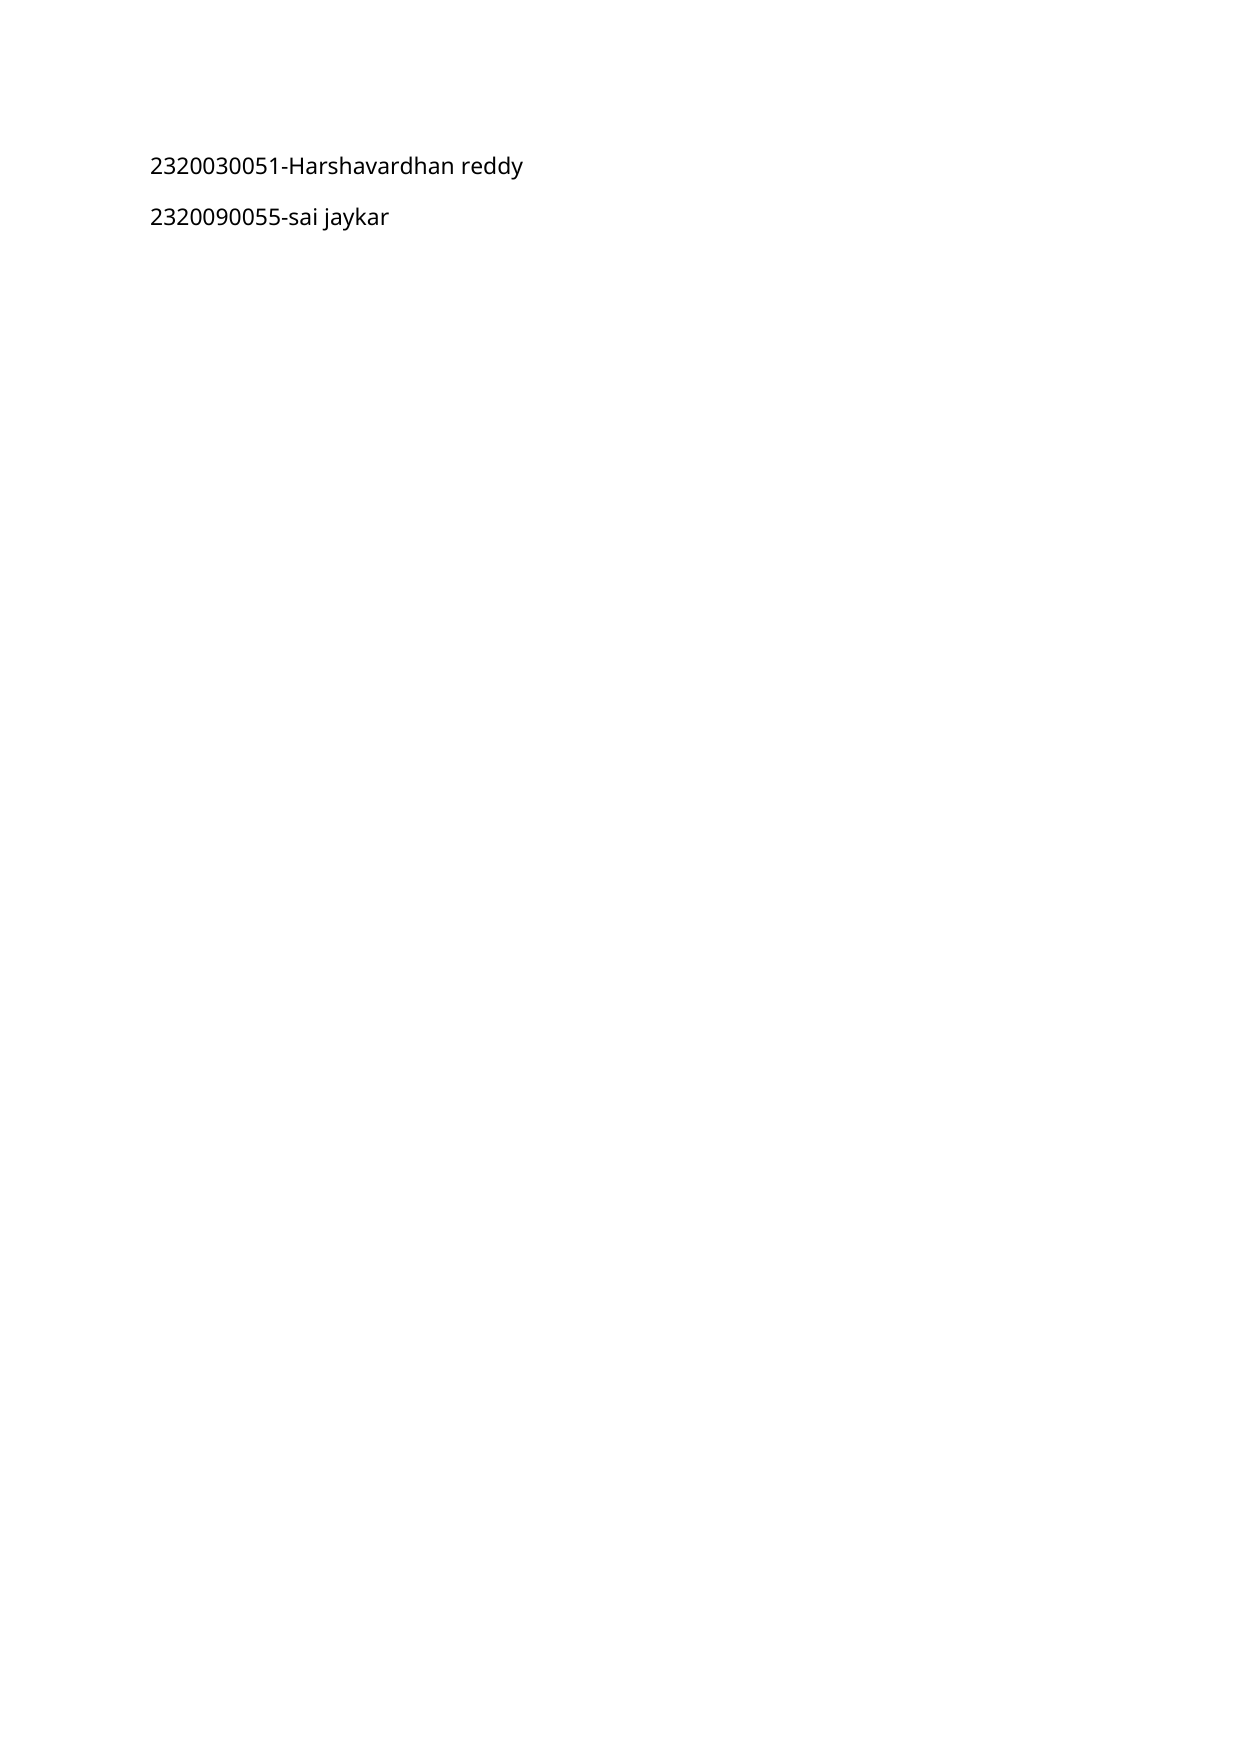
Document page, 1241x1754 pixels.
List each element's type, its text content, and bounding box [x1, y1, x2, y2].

text 2320030051-Harshavardhan reddy [150, 150, 1090, 181]
text 2320090055-sai jaykar [150, 200, 1090, 232]
